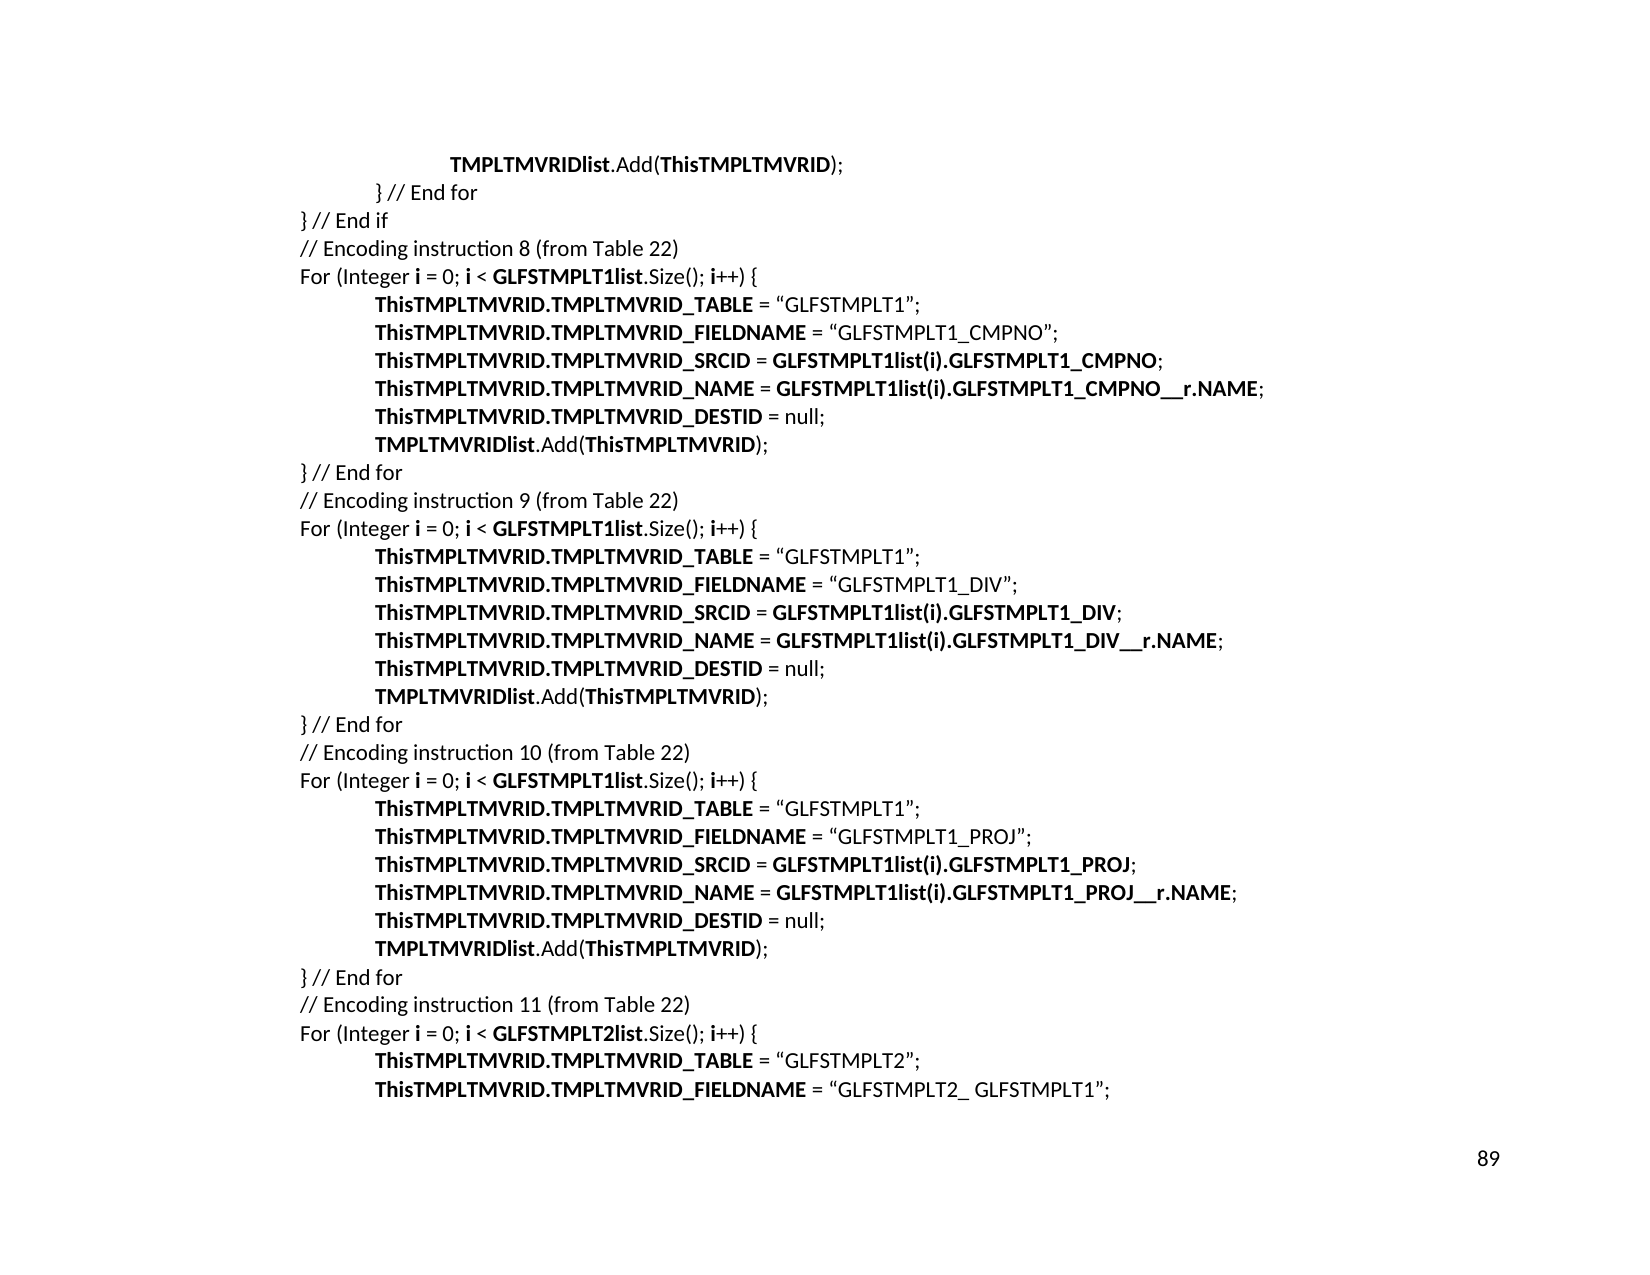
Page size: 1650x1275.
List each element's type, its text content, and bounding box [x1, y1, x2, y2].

text TMPLTMVRIDlist.Add(ThisTMPLTMVRID); [450, 150, 1500, 178]
text ThisTMPLTMVRID.TMPLTMVRID_NAME = GLFSTMPLT1list(i).GLFSTMPLT1_DIV__r.NAME; [375, 626, 1500, 654]
text } // End for [300, 710, 1500, 738]
text For (Integer i = 0; i < GLFSTMPLT1list.Size(); i++) { [300, 514, 1500, 542]
text ThisTMPLTMVRID.TMPLTMVRID_DESTID = null; [375, 907, 1500, 934]
text // Encoding instruction 8 (from Table 22) [300, 234, 1500, 262]
text ThisTMPLTMVRID.TMPLTMVRID_NAME = GLFSTMPLT1list(i).GLFSTMPLT1_PROJ__r.NAME; [375, 878, 1500, 907]
text For (Integer i = 0; i < GLFSTMPLT1list.Size(); i++) { [300, 766, 1500, 794]
text TMPLTMVRIDlist.Add(ThisTMPLTMVRID); [375, 430, 1500, 458]
text // Encoding instruction 9 (from Table 22) [300, 486, 1500, 514]
text ThisTMPLTMVRID.TMPLTMVRID_TABLE = “GLFSTMPLT1”; [375, 290, 1500, 318]
text For (Integer i = 0; i < GLFSTMPLT2list.Size(); i++) { [300, 1019, 1500, 1047]
text ThisTMPLTMVRID.TMPLTMVRID_NAME = GLFSTMPLT1list(i).GLFSTMPLT1_CMPNO__r.NAME; [375, 374, 1500, 402]
text } // End for [300, 963, 1500, 991]
text TMPLTMVRIDlist.Add(ThisTMPLTMVRID); [375, 934, 1500, 963]
text ThisTMPLTMVRID.TMPLTMVRID_TABLE = “GLFSTMPLT1”; [375, 542, 1500, 570]
text ThisTMPLTMVRID.TMPLTMVRID_DESTID = null; [375, 654, 1500, 682]
text TMPLTMVRIDlist.Add(ThisTMPLTMVRID); [375, 682, 1500, 710]
text } // End if [300, 206, 1500, 234]
text ThisTMPLTMVRID.TMPLTMVRID_SRCID = GLFSTMPLT1list(i).GLFSTMPLT1_CMPNO; [375, 346, 1500, 374]
text ThisTMPLTMVRID.TMPLTMVRID_SRCID = GLFSTMPLT1list(i).GLFSTMPLT1_DIV; [375, 598, 1500, 626]
text ThisTMPLTMVRID.TMPLTMVRID_DESTID = null; [375, 402, 1500, 430]
text // Encoding instruction 11 (from Table 22) [300, 991, 1500, 1019]
text ThisTMPLTMVRID.TMPLTMVRID_TABLE = “GLFSTMPLT1”; [375, 794, 1500, 822]
text ThisTMPLTMVRID.TMPLTMVRID_FIELDNAME = “GLFSTMPLT1_DIV”; [375, 570, 1500, 598]
text ThisTMPLTMVRID.TMPLTMVRID_TABLE = “GLFSTMPLT2”; [375, 1047, 1500, 1075]
text For (Integer i = 0; i < GLFSTMPLT1list.Size(); i++) { [300, 262, 1500, 290]
text // Encoding instruction 10 (from Table 22) [300, 738, 1500, 766]
text ThisTMPLTMVRID.TMPLTMVRID_FIELDNAME = “GLFSTMPLT1_CMPNO”; [375, 318, 1500, 346]
text } // End for [375, 178, 1500, 206]
text ThisTMPLTMVRID.TMPLTMVRID_FIELDNAME = “GLFSTMPLT2_ GLFSTMPLT1”; [375, 1075, 1500, 1103]
text ThisTMPLTMVRID.TMPLTMVRID_SRCID = GLFSTMPLT1list(i).GLFSTMPLT1_PROJ; [375, 851, 1500, 878]
text ThisTMPLTMVRID.TMPLTMVRID_FIELDNAME = “GLFSTMPLT1_PROJ”; [375, 822, 1500, 851]
text } // End for [300, 458, 1500, 486]
